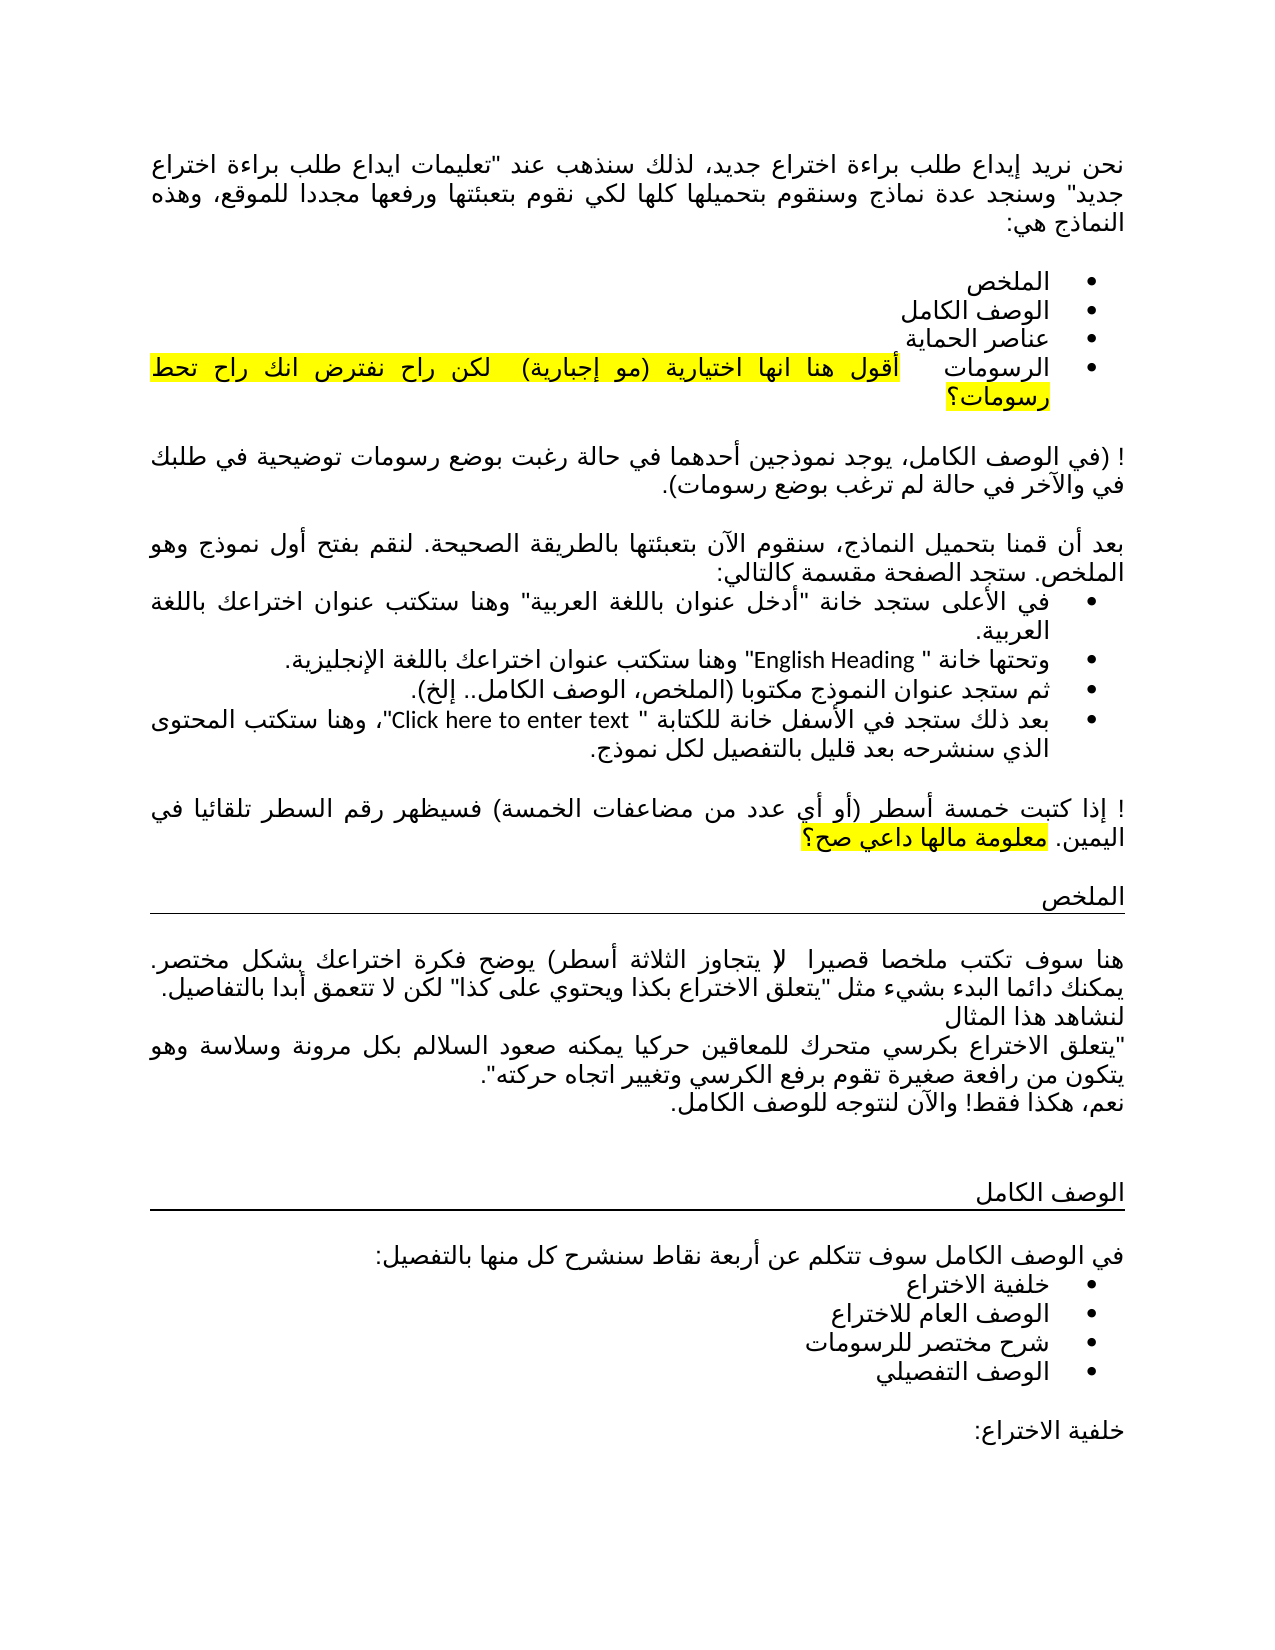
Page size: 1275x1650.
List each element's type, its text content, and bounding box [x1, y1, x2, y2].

text بعد أن قمنا بتحميل النماذج، سنقوم الآن بتعبئتها بالطريقة الصحيحة. لنقم بفتح أول نموذج وهو الملخص. ستجد الصفحة مقسمة كالتالي: [150, 529, 1125, 587]
list الوصف العام للاختراع [150, 1299, 1087, 1328]
text الملخص [150, 882, 1125, 913]
text نحن نريد إيداع طلب براءة اختراع جديد، لذلك سنذهب عند "تعليمات ايداع طلب براءة اختراع جديد" وسنجد عدة نماذج وسنقوم بتحميلها كلها لكي نقوم بتعبئتها ورفعها مجددا للموقع، وهذه النماذج هي: [150, 150, 1125, 236]
text نعم، هكذا فقط! والآن لنتوجه للوصف الكامل. [150, 1088, 1125, 1117]
list الوصف الكامل [150, 296, 1087, 324]
list شرح مختصر للرسومات [150, 1328, 1087, 1356]
list خلفية الاختراع [150, 1270, 1087, 1299]
text خلفية الاختراع: [150, 1416, 1125, 1444]
text "يتعلق الاختراع بكرسي متحرك للمعاقين حركيا يمكنه صعود السلالم بكل مرونة وسلاسة وهو يتكون من رافعة صغيرة تقوم برفع الكرسي وتغيير اتجاه حركته". [150, 1031, 1125, 1088]
list بعد ذلك ستجد في الأسفل خانة للكتابة " Click here to enter text"، وهنا ستكتب المحتوى الذي سنشرحه بعد قليل بالتفصيل لكل نموذج. [150, 704, 1087, 763]
text في الوصف الكامل سوف تتكلم عن أربعة نقاط سنشرح كل منها بالتفصيل: [150, 1241, 1125, 1270]
list في الأعلى ستجد خانة "أدخل عنوان باللغة العربية" وهنا ستكتب عنوان اختراعك باللغة العربية. [150, 587, 1087, 644]
text ! إذا كتبت خمسة أسطر (أو أي عدد من مضاعفات الخمسة) فسيظهر رقم السطر تلقائيا في اليمين. معلومة مالها داعي صح؟ [150, 794, 1125, 851]
text هنا سوف تكتب ملخصا قصيرا (لا يتجاوز الثلاثة أسطر) يوضح فكرة اختراعك بشكل مختصر. يمكنك دائما البدء بشيء مثل "يتعلق الاختراع بكذا ويحتوي على كذا" لكن لا تتعمق أبدا بالتفاصيل. [150, 945, 1125, 1002]
list عناصر الحماية [150, 324, 1087, 353]
list الملخص [150, 267, 1087, 296]
list الوصف التفصيلي [150, 1356, 1087, 1385]
text لنشاهد هذا المثال [150, 1002, 1125, 1031]
text ! (في الوصف الكامل، يوجد نموذجين أحدهما في حالة رغبت بوضع رسومات توضيحية في طلبك في والآخر في حالة لم ترغب بوضع رسومات). [150, 441, 1125, 499]
list وتحتها خانة " English Heading" وهنا ستكتب عنوان اختراعك باللغة الإنجليزية. [150, 644, 1087, 675]
list الرسومات أقول هنا انها اختيارية (مو إجبارية) لكن راح نفترض انك راح تحط رسومات؟ [150, 353, 1087, 411]
list ثم ستجد عنوان النموذج مكتوبا (الملخص، الوصف الكامل.. إلخ). [150, 675, 1087, 704]
text الوصف الكامل [150, 1178, 1125, 1209]
